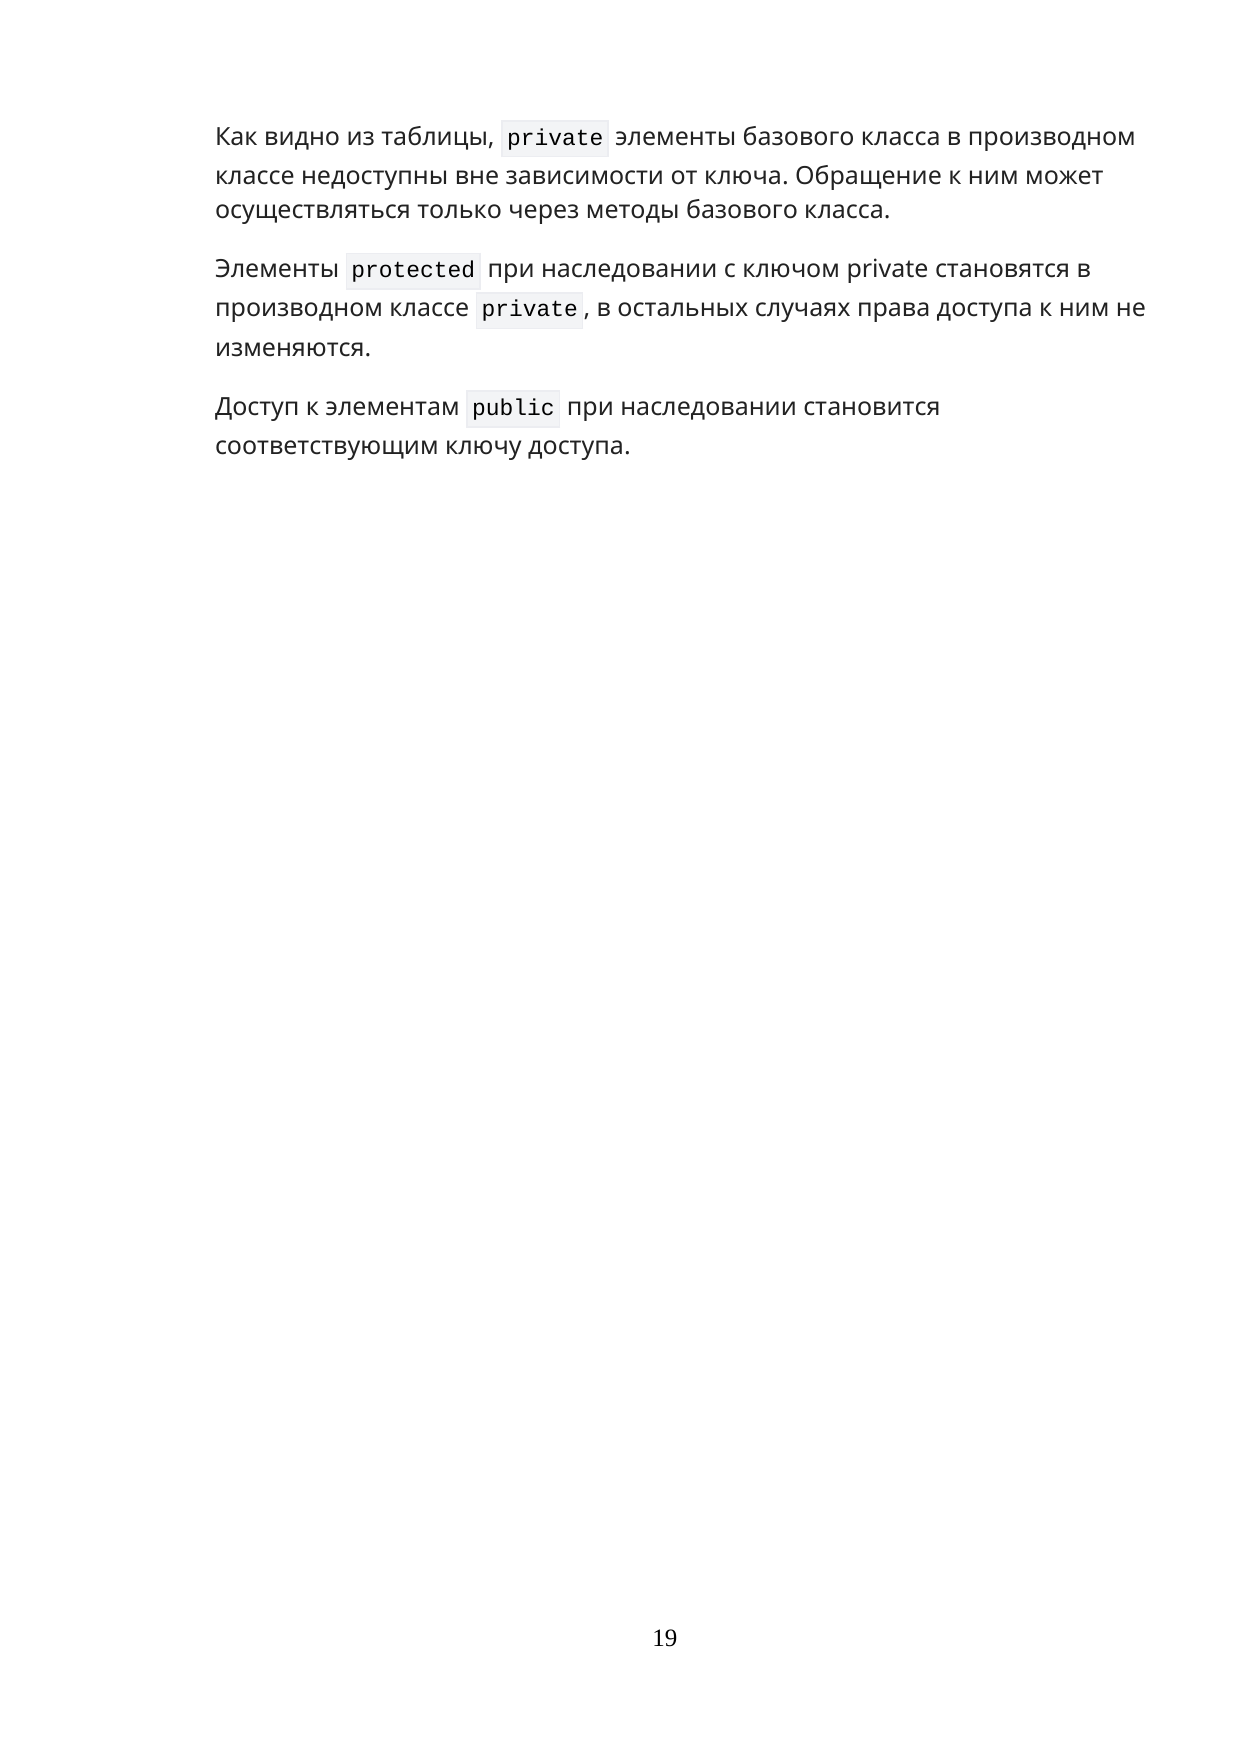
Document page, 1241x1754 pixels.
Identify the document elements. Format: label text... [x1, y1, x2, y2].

list Доступ к элементам public при наследовании становится соответствующим ключу доступа. [215, 388, 1152, 462]
list Элементы protected при наследовании с ключом private становятся в производном классе private, в остальных случаях права доступа к ним не изменяются. [215, 251, 1152, 363]
list Как видно из таблицы, private элементы базового класса в производном классе недоступны вне зависимости от ключа. Обращение к ним может осуществляться только через методы базового класса. [215, 118, 1152, 226]
